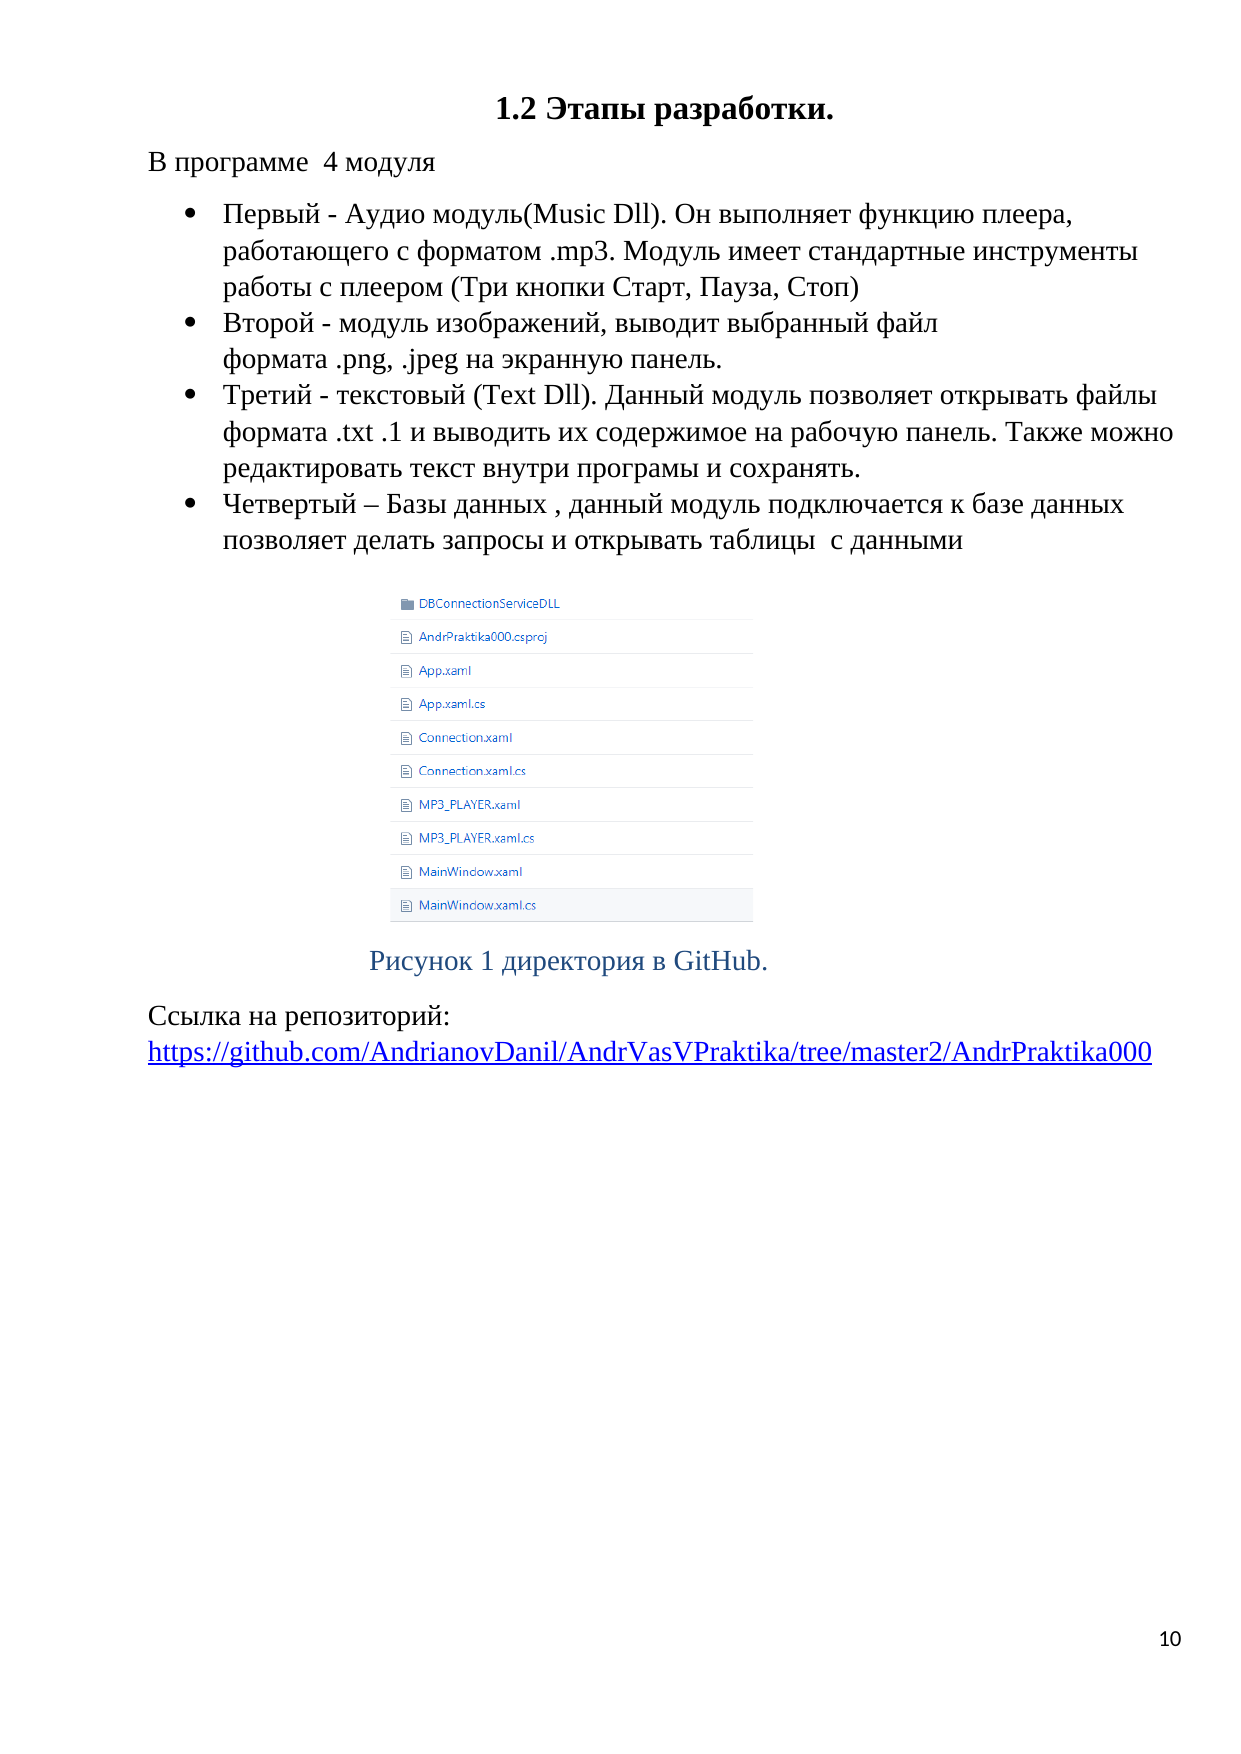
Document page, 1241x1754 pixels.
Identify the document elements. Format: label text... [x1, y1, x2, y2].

list Первый - Аудио модуль(Music Dll). Он выполняет функцию плеера, работающего с форматом .mp3. Модуль имеет стандартные инструменты работы с плеером (Три кнопки Старт, Пауза, Стоп) [185, 196, 1181, 302]
list Третий - текстовый (Text Dll). Данный модуль позволяет открывать файлы формата .txt .1 и выводить их содержимое на рабочую панель. Также можно редактировать текст внутри програмы и сохранять. [185, 377, 1181, 483]
text Рисунок 1 директория в GitHub. [295, 943, 1181, 977]
list Четвертый – Базы данных , данный модуль подключается к базе данных позволяет делать запросы и открывать таблицы с данными [185, 486, 1181, 556]
text В программе 4 модуля [148, 144, 1181, 177]
text 1.2 Этапы разработки. [148, 89, 1181, 127]
list Второй - модуль изображений, выводит выбранный файл формата .png, .jpeg на экранную панель. [185, 305, 1181, 375]
text Ссылка на репозиторий: https://github.com/AndrianovDanil/AndrVasVPraktika/tree/master2/AndrPraktika000 [148, 998, 1181, 1067]
picture [390, 594, 754, 925]
